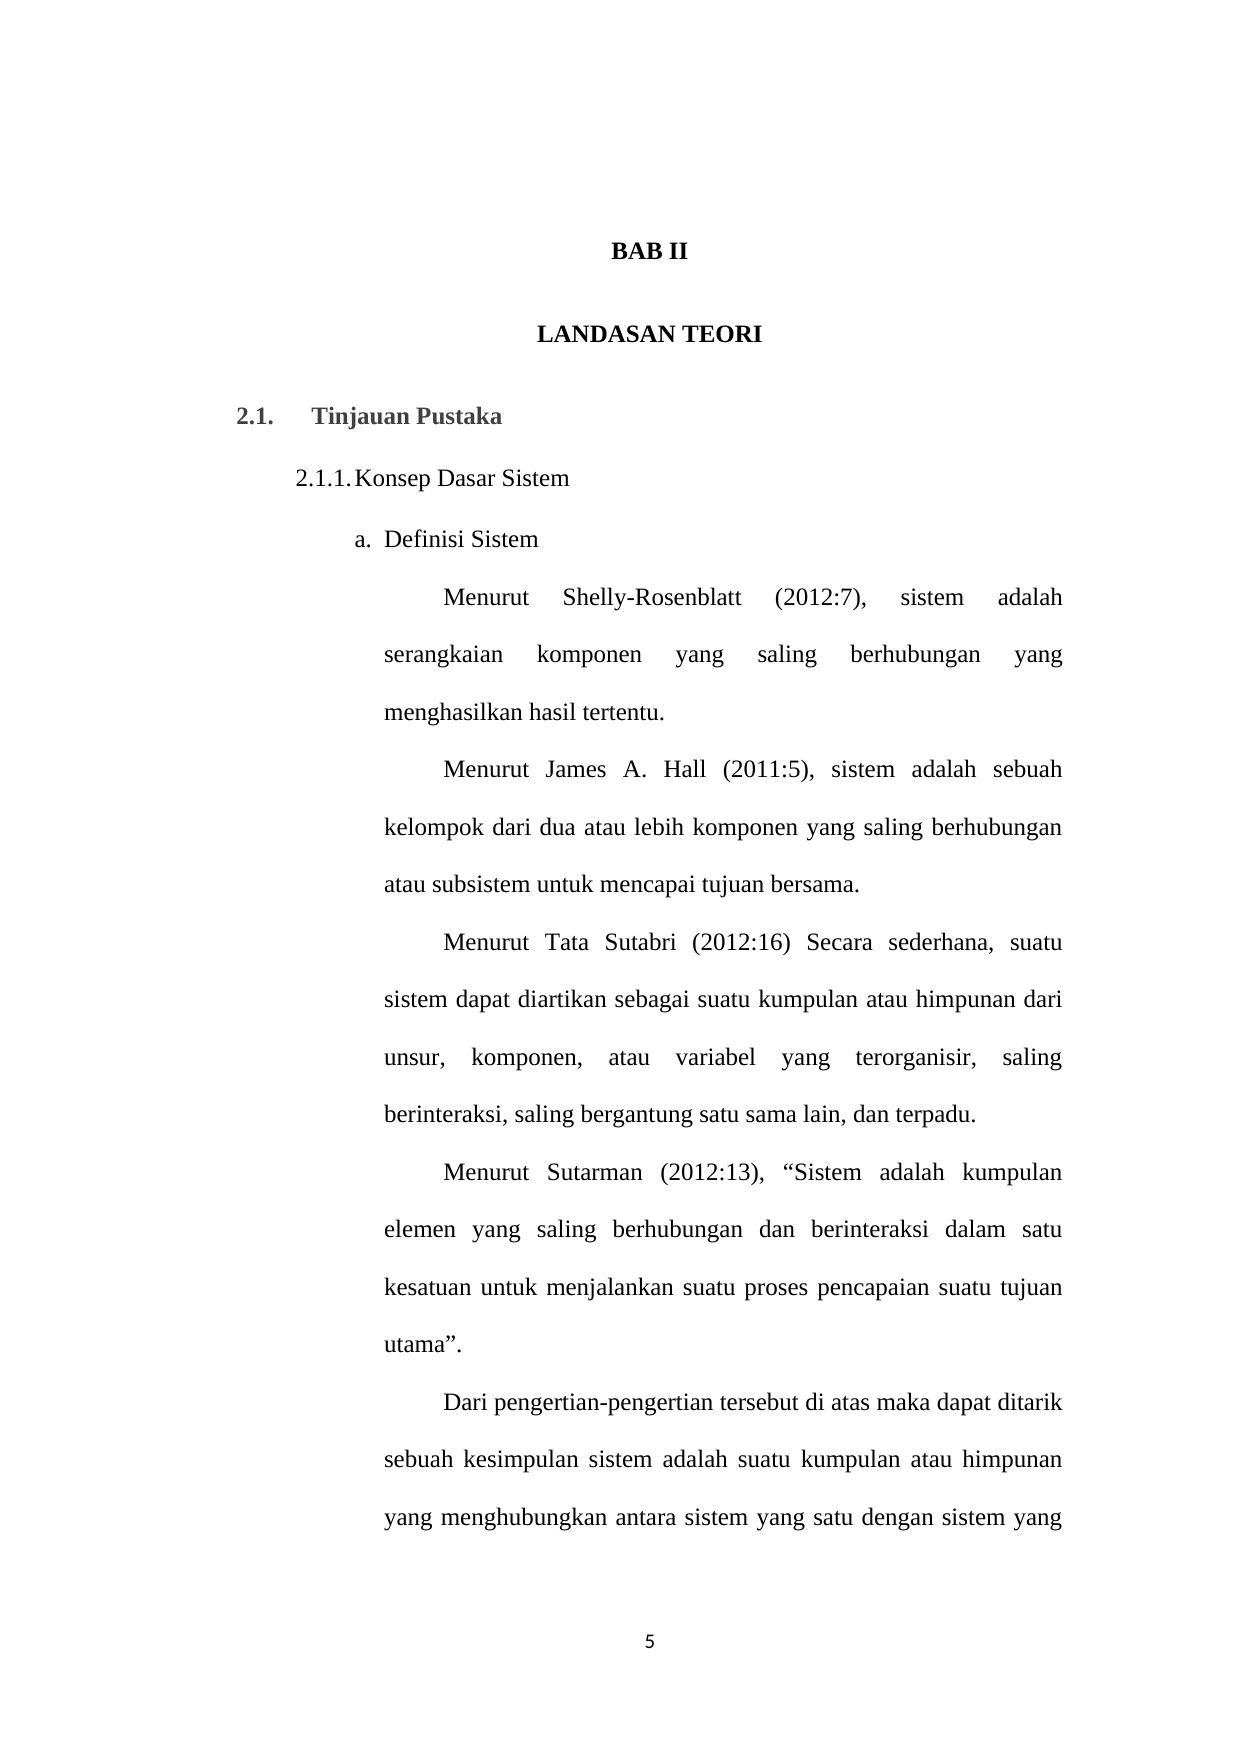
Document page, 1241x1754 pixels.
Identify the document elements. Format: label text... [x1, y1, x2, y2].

text Menurut Sutarman (2012:13), “Sistem adalah kumpulan elemen yang saling berhubungan dan berinteraksi dalam satu kesatuan untuk menjalankan suatu proses pencapaian suatu tujuan utama”. [384, 1157, 1063, 1358]
text Menurut James A. Hall (2011:5), sistem adalah sebuah kelompok dari dua atau lebih komponen yang saling berhubungan atau subsistem untuk mencapai tujuan bersama. [384, 754, 1063, 898]
text Menurut Shelly-Rosenblatt (2012:7), sistem adalah serangkaian komponen yang saling berhubungan yang menghasilkan hasil tertentu. [384, 582, 1063, 726]
subtitle Tinjauan Pustaka [236, 401, 1063, 430]
text Menurut Tata Sutabri (2012:16) Secara sederhana, suatu sistem dapat diartikan sebagai suatu kumpulan atau himpunan dari unsur, komponen, atau variabel yang terorganisir, saling berinteraksi, saling bergantung satu sama lain, dan terpadu. [384, 927, 1063, 1128]
text LANDASAN TEORI [236, 319, 1063, 347]
subtitle Konsep Dasar Sistem [295, 463, 1063, 492]
subtitle BAB II [236, 236, 1063, 265]
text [384, 1387, 1063, 1531]
subtitle Definisi Sistem [354, 524, 1063, 553]
